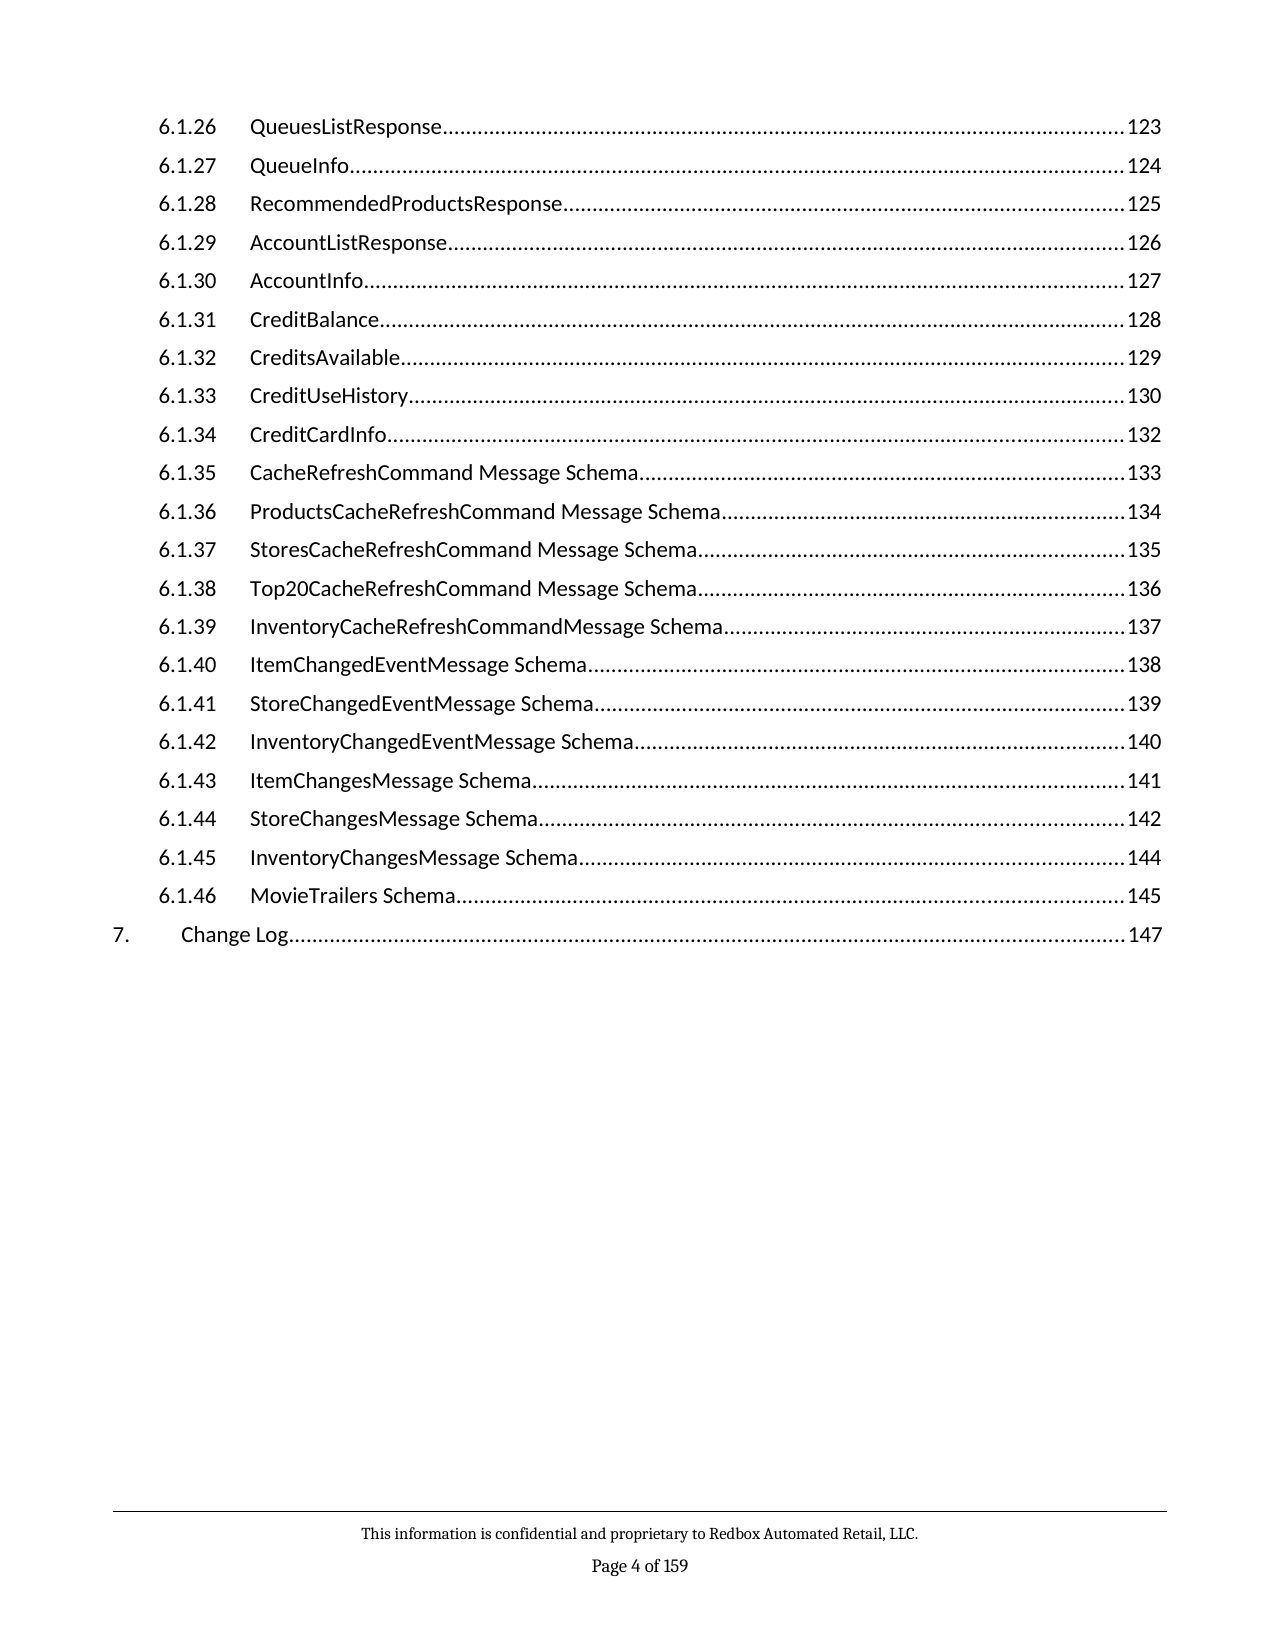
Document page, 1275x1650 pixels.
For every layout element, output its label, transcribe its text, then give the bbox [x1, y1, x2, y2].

text 6.1.38 Top20CacheRefreshCommand Message Schema 136 [158, 574, 1162, 602]
text 6.1.45 InventoryChangesMessage Schema 144 [158, 843, 1162, 871]
text 6.1.33 CreditUseHistory 130 [158, 382, 1162, 409]
text 6.1.32 CreditsAvailable 129 [158, 343, 1162, 371]
text 6.1.39 InventoryCacheRefreshCommandMessage Schema 137 [158, 612, 1162, 640]
text 6.1.29 AccountListResponse 126 [158, 228, 1162, 256]
text 6.1.41 StoreChangedEventMessage Schema 139 [158, 689, 1162, 717]
text 6.1.28 RecommendedProductsResponse 125 [158, 189, 1162, 217]
text 7. Change Log 147 [112, 920, 1162, 948]
text 6.1.35 CacheRefreshCommand Message Schema 133 [158, 458, 1162, 486]
text 6.1.46 MovieTrailers Schema 145 [158, 881, 1162, 909]
text 6.1.42 InventoryChangedEventMessage Schema 140 [158, 727, 1162, 756]
text 6.1.37 StoresCacheRefreshCommand Message Schema 135 [158, 535, 1162, 563]
text 6.1.36 ProductsCacheRefreshCommand Message Schema 134 [158, 497, 1162, 525]
text 6.1.44 StoreChangesMessage Schema 142 [158, 804, 1162, 832]
text 6.1.34 CreditCardInfo 132 [158, 420, 1162, 448]
text 6.1.31 CreditBalance 128 [158, 305, 1162, 333]
text 6.1.26 QueuesListResponse 123 [158, 112, 1162, 141]
text 6.1.27 QueueInfo 124 [158, 151, 1162, 179]
text 6.1.40 ItemChangedEventMessage Schema 138 [158, 651, 1162, 679]
text 6.1.43 ItemChangesMessage Schema 141 [158, 766, 1162, 794]
text 6.1.30 AccountInfo 127 [158, 266, 1162, 294]
